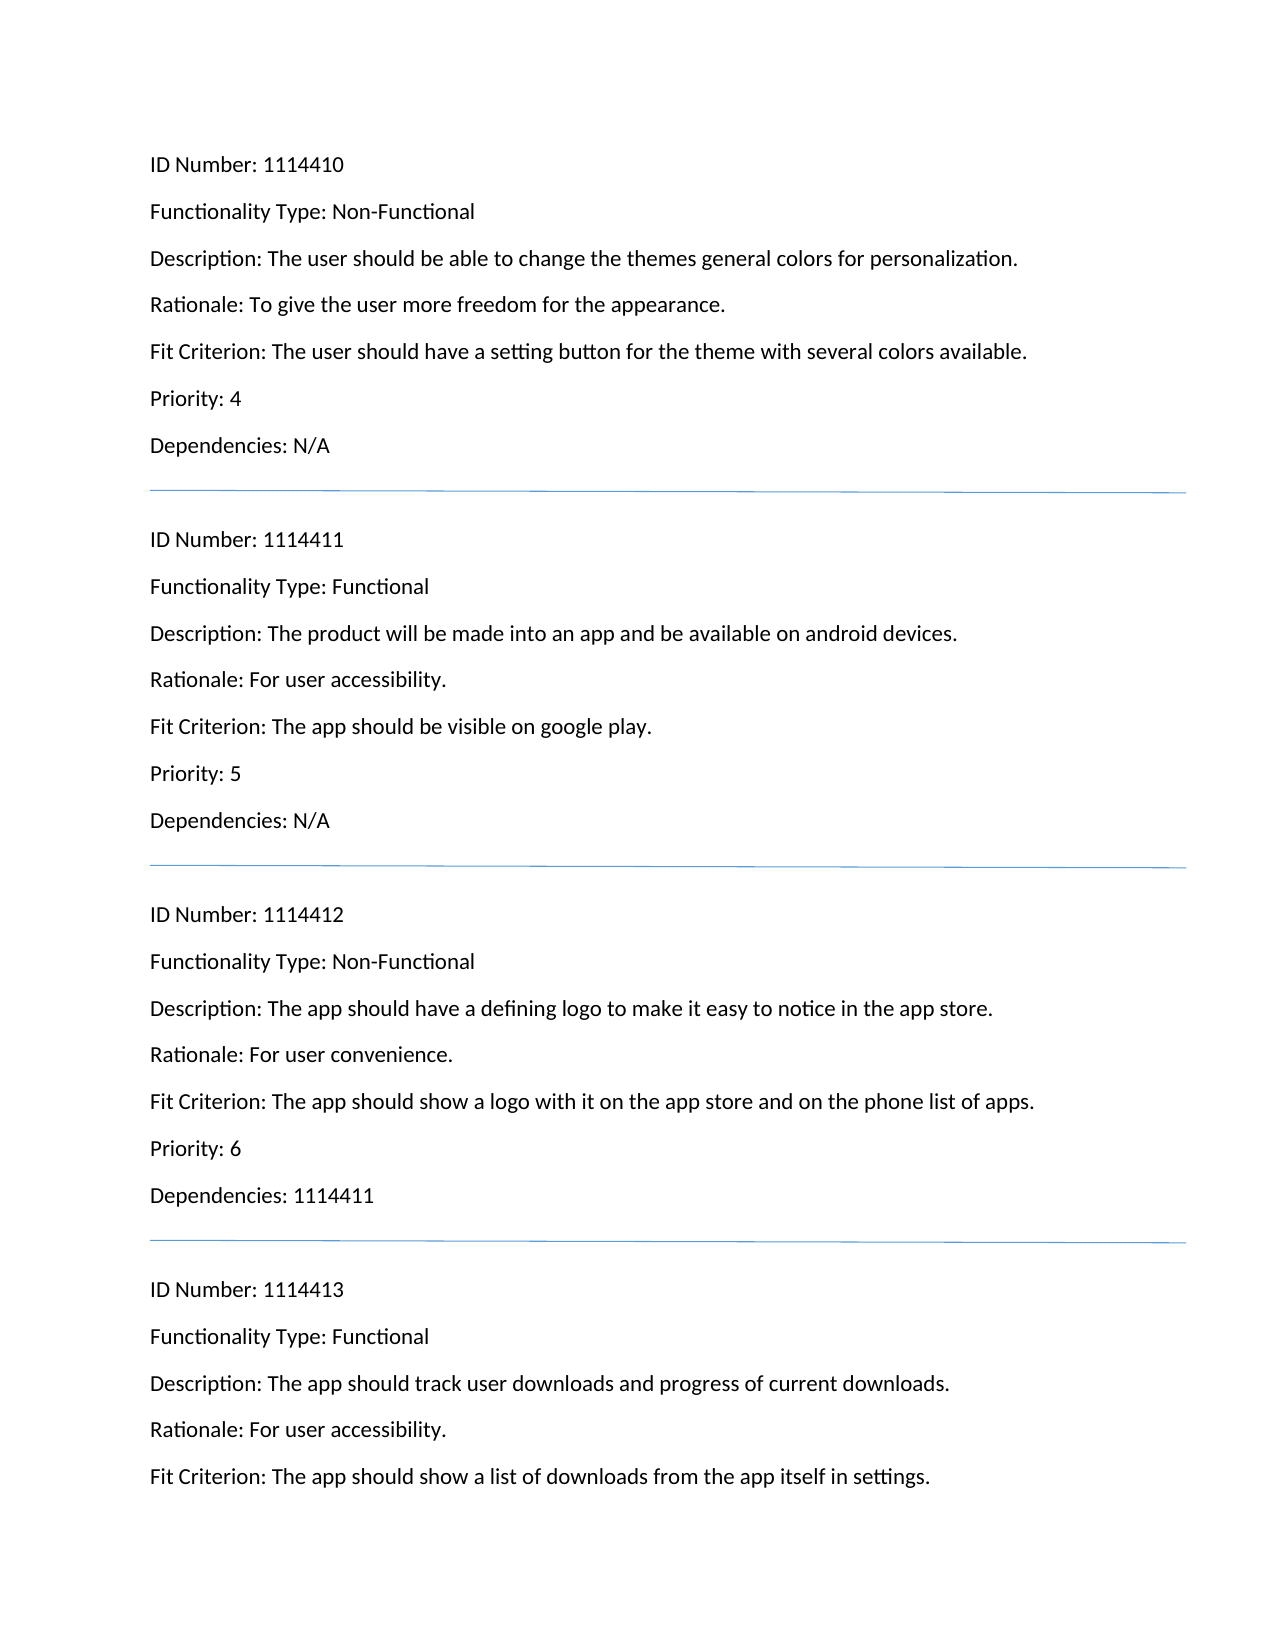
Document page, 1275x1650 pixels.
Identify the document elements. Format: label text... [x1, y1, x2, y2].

text Fit Criterion: The app should show a list of downloads from the app itself in settings. [150, 1462, 1125, 1491]
text Fit Criterion: The app should show a logo with it on the app store and on the phone list of apps. [150, 1087, 1125, 1116]
text Description: The product will be made into an app and be available on android devices. [150, 619, 1125, 647]
text Description: The app should have a defining logo to make it easy to notice in the app store. [150, 994, 1125, 1022]
text ID Number: 1114413 [150, 1275, 1125, 1303]
text Description: The user should be able to change the themes general colors for personalization. [150, 244, 1125, 272]
text ID Number: 1114412 [150, 900, 1125, 928]
text Functionality Type: Functional [150, 1322, 1125, 1350]
text Fit Criterion: The app should be visible on google play. [150, 712, 1125, 741]
text Functionality Type: Non-Functional [150, 197, 1125, 225]
text ID Number: 1114410 [150, 150, 1125, 178]
text Priority: 5 [150, 759, 1125, 787]
text Priority: 6 [150, 1134, 1125, 1162]
text Functionality Type: Non-Functional [150, 947, 1125, 975]
text Dependencies: 1114411 [150, 1181, 1125, 1209]
text ID Number: 1114411 [150, 525, 1125, 553]
text Rationale: To give the user more freedom for the appearance. [150, 291, 1125, 319]
text Rationale: For user convenience. [150, 1041, 1125, 1069]
text Rationale: For user accessibility. [150, 1416, 1125, 1444]
text Priority: 4 [150, 384, 1125, 412]
text Fit Criterion: The user should have a setting button for the theme with several colors available. [150, 337, 1125, 366]
text Description: The app should track user downloads and progress of current downloads. [150, 1369, 1125, 1397]
text Dependencies: N/A [150, 806, 1125, 834]
text Dependencies: N/A [150, 431, 1125, 459]
text Functionality Type: Functional [150, 572, 1125, 600]
text Rationale: For user accessibility. [150, 666, 1125, 694]
